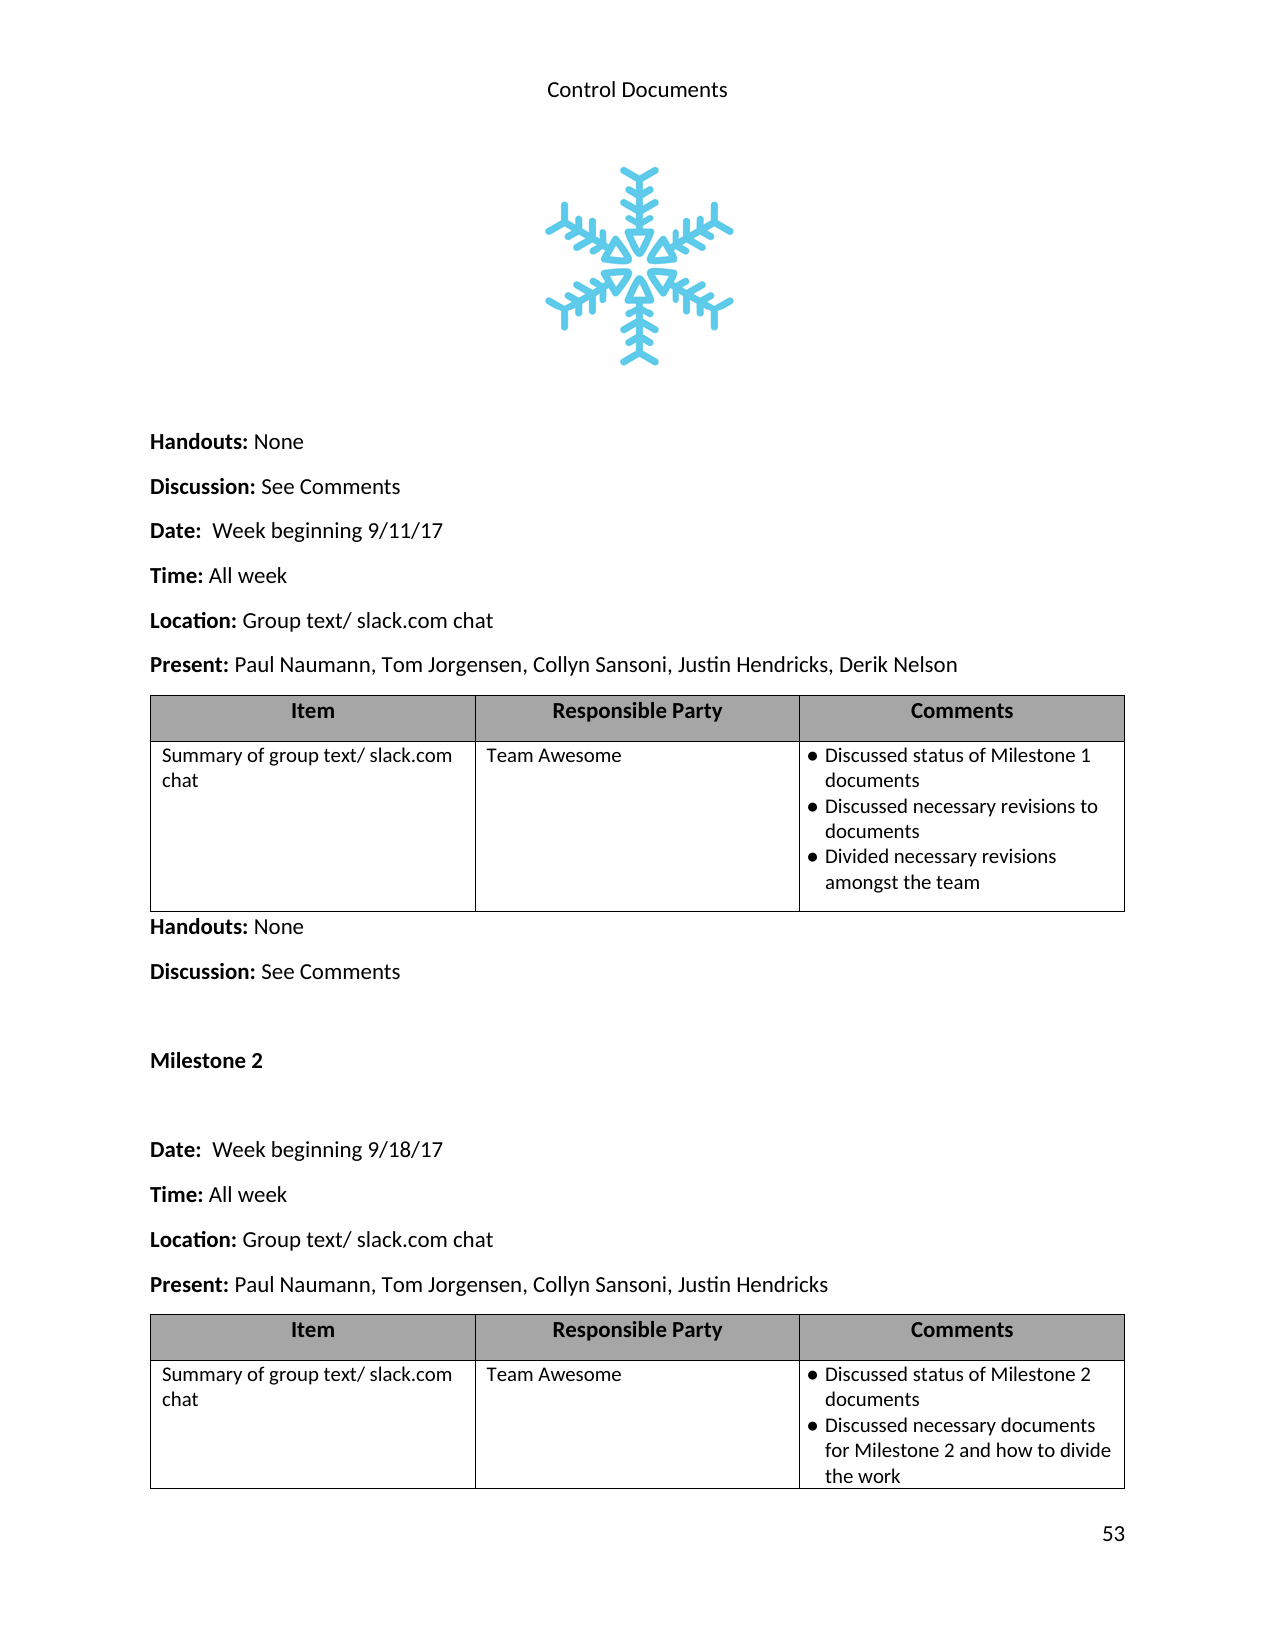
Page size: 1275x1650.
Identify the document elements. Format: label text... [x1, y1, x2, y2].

table_header Comments [800, 696, 1124, 741]
table_header Comments [800, 1315, 1124, 1360]
table_header Responsible Party [476, 1315, 799, 1360]
text Discussion: See Comments [150, 957, 1125, 985]
text Time: All week [150, 1180, 1125, 1208]
text Handouts: None [150, 427, 1125, 455]
text Time: All week [150, 561, 1125, 589]
table_header Item [151, 696, 475, 741]
table_cell Summary of group text/ slack.com chat [151, 742, 475, 911]
text Present: Paul Naumann, Tom Jorgensen, Collyn Sansoni, Justin Hendricks, Derik Nelson [150, 651, 1125, 678]
text Handouts: None [150, 912, 1125, 940]
text Location: Group text/ slack.com chat [150, 1225, 1125, 1253]
text Location: Group text/ slack.com chat [150, 606, 1125, 634]
table_header Responsible Party [476, 696, 799, 741]
table_cell Team Awesome [476, 742, 799, 911]
table_cell Discussed status of Milestone 1 documents Discussed necessary revisions to documents Divided necessary revisions amongst the team [800, 742, 1124, 911]
picture [369, 131, 907, 399]
text Milestone 2 [150, 1046, 1125, 1074]
text Date: Week beginning 9/18/17 [150, 1136, 1125, 1164]
table_cell Team Awesome [476, 1361, 799, 1488]
table_header Item [151, 1315, 475, 1360]
text Present: Paul Naumann, Tom Jorgensen, Collyn Sansoni, Justin Hendricks [150, 1270, 1125, 1298]
table_cell Summary of group text/ slack.com chat [151, 1361, 475, 1488]
text Date: Week beginning 9/11/17 [150, 516, 1125, 544]
text Discussion: See Comments [150, 472, 1125, 500]
